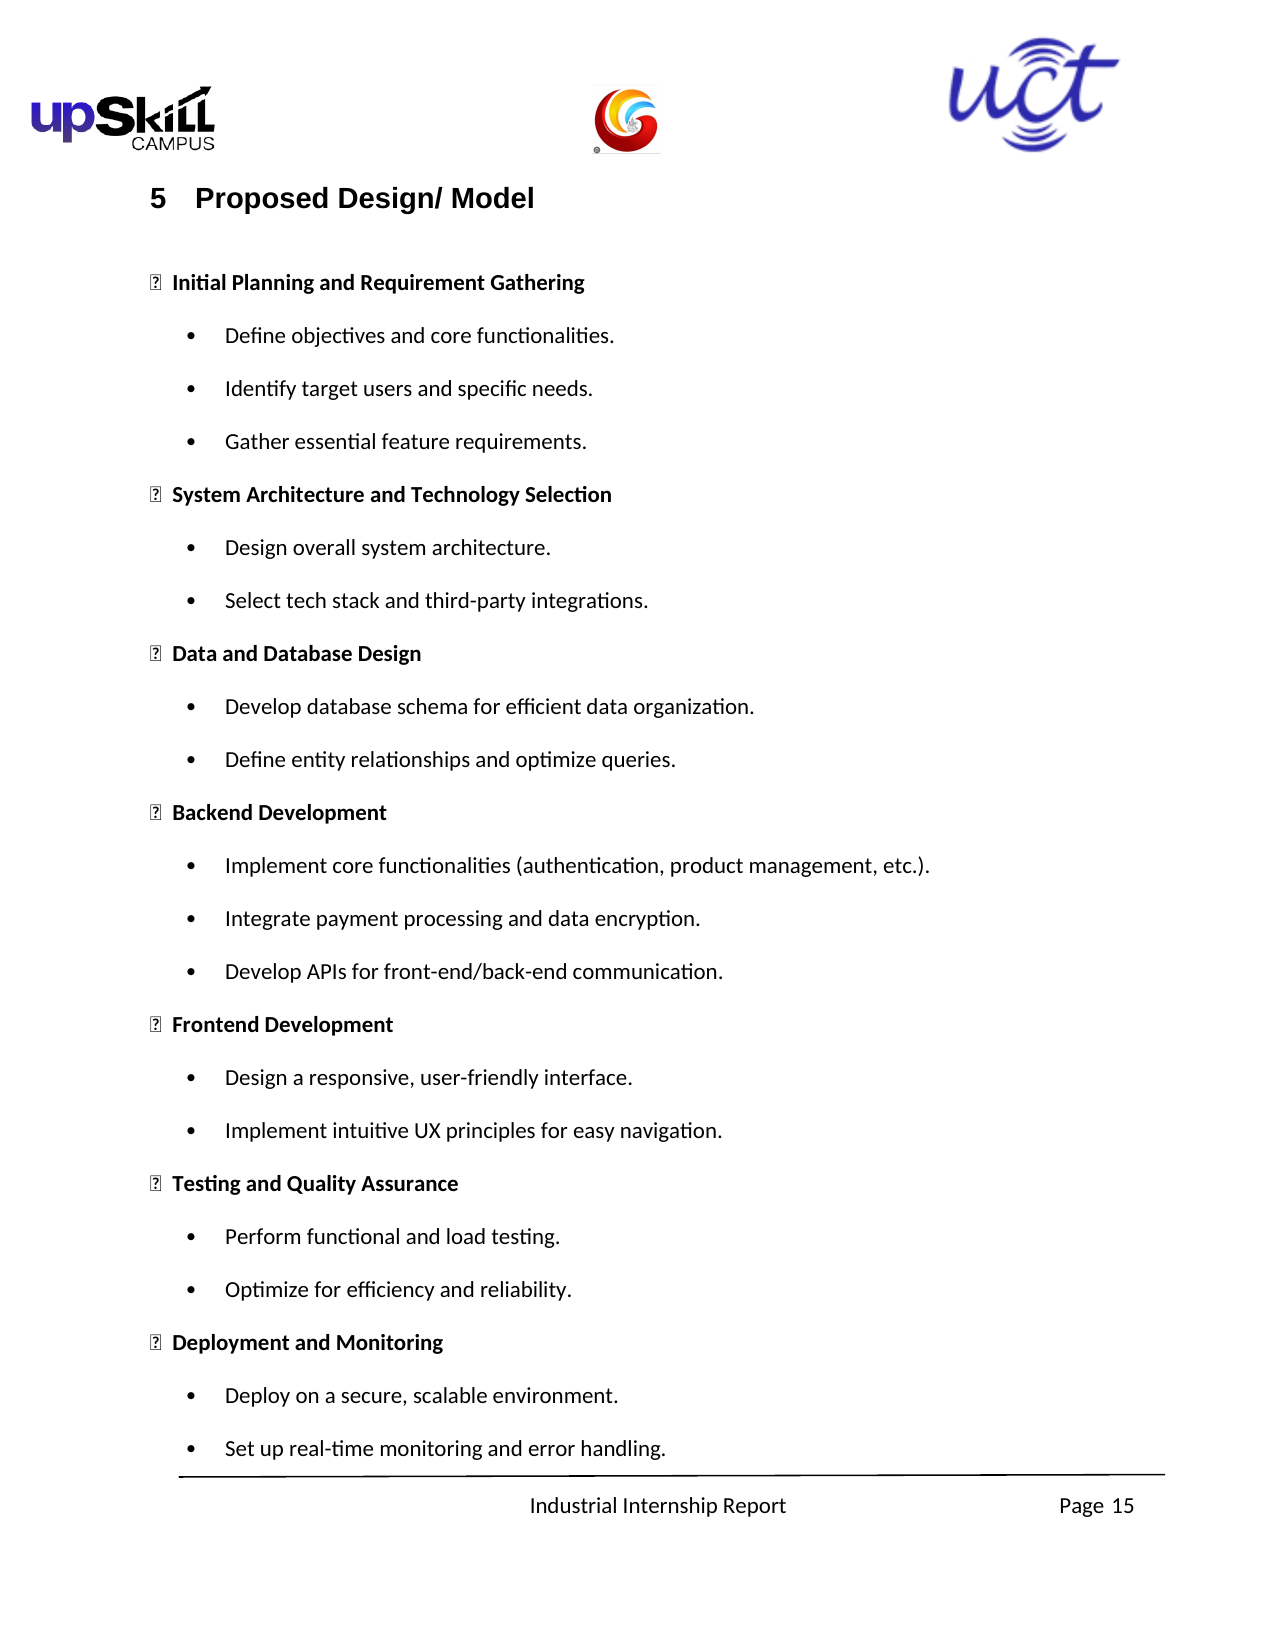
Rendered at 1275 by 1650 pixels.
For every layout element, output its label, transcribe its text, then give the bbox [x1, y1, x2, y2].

list Develop database schema for efficient data organization. [187, 692, 1134, 720]
list Set up real-time monitoring and error handling. [187, 1434, 1134, 1462]
text  Deployment and Monitoring [150, 1328, 1134, 1356]
list Define objectives and core functionalities. [187, 321, 1134, 349]
text  System Architecture and Technology Selection [150, 480, 1134, 508]
list Design a responsive, user-friendly interface. [187, 1063, 1134, 1091]
picture [946, 28, 1125, 154]
picture [592, 84, 661, 154]
list Implement intuitive UX principles for easy navigation. [187, 1116, 1134, 1144]
list Integrate payment processing and data encryption. [187, 904, 1134, 932]
picture [0, 73, 246, 154]
list Develop APIs for front-end/back-end communication. [187, 957, 1134, 985]
list Perform functional and load testing. [187, 1222, 1134, 1250]
text  Initial Planning and Requirement Gathering [150, 268, 1134, 296]
list Deploy on a secure, scalable environment. [187, 1381, 1134, 1409]
text  Data and Database Design [150, 639, 1134, 667]
list Design overall system architecture. [187, 533, 1134, 561]
list Gather essential feature requirements. [187, 427, 1134, 455]
list Define entity relationships and optimize queries. [187, 745, 1134, 773]
list Implement core functionalities (authentication, product management, etc.). [187, 851, 1134, 879]
list Optimize for efficiency and reliability. [187, 1275, 1134, 1303]
text  Frontend Development [150, 1010, 1134, 1038]
list Identify target users and specific needs. [187, 374, 1134, 402]
text  Testing and Quality Assurance [150, 1169, 1134, 1197]
list Select tech stack and third-party integrations. [187, 586, 1134, 614]
subtitle Proposed Design/ Model [150, 181, 1134, 215]
text  Backend Development [150, 798, 1134, 826]
